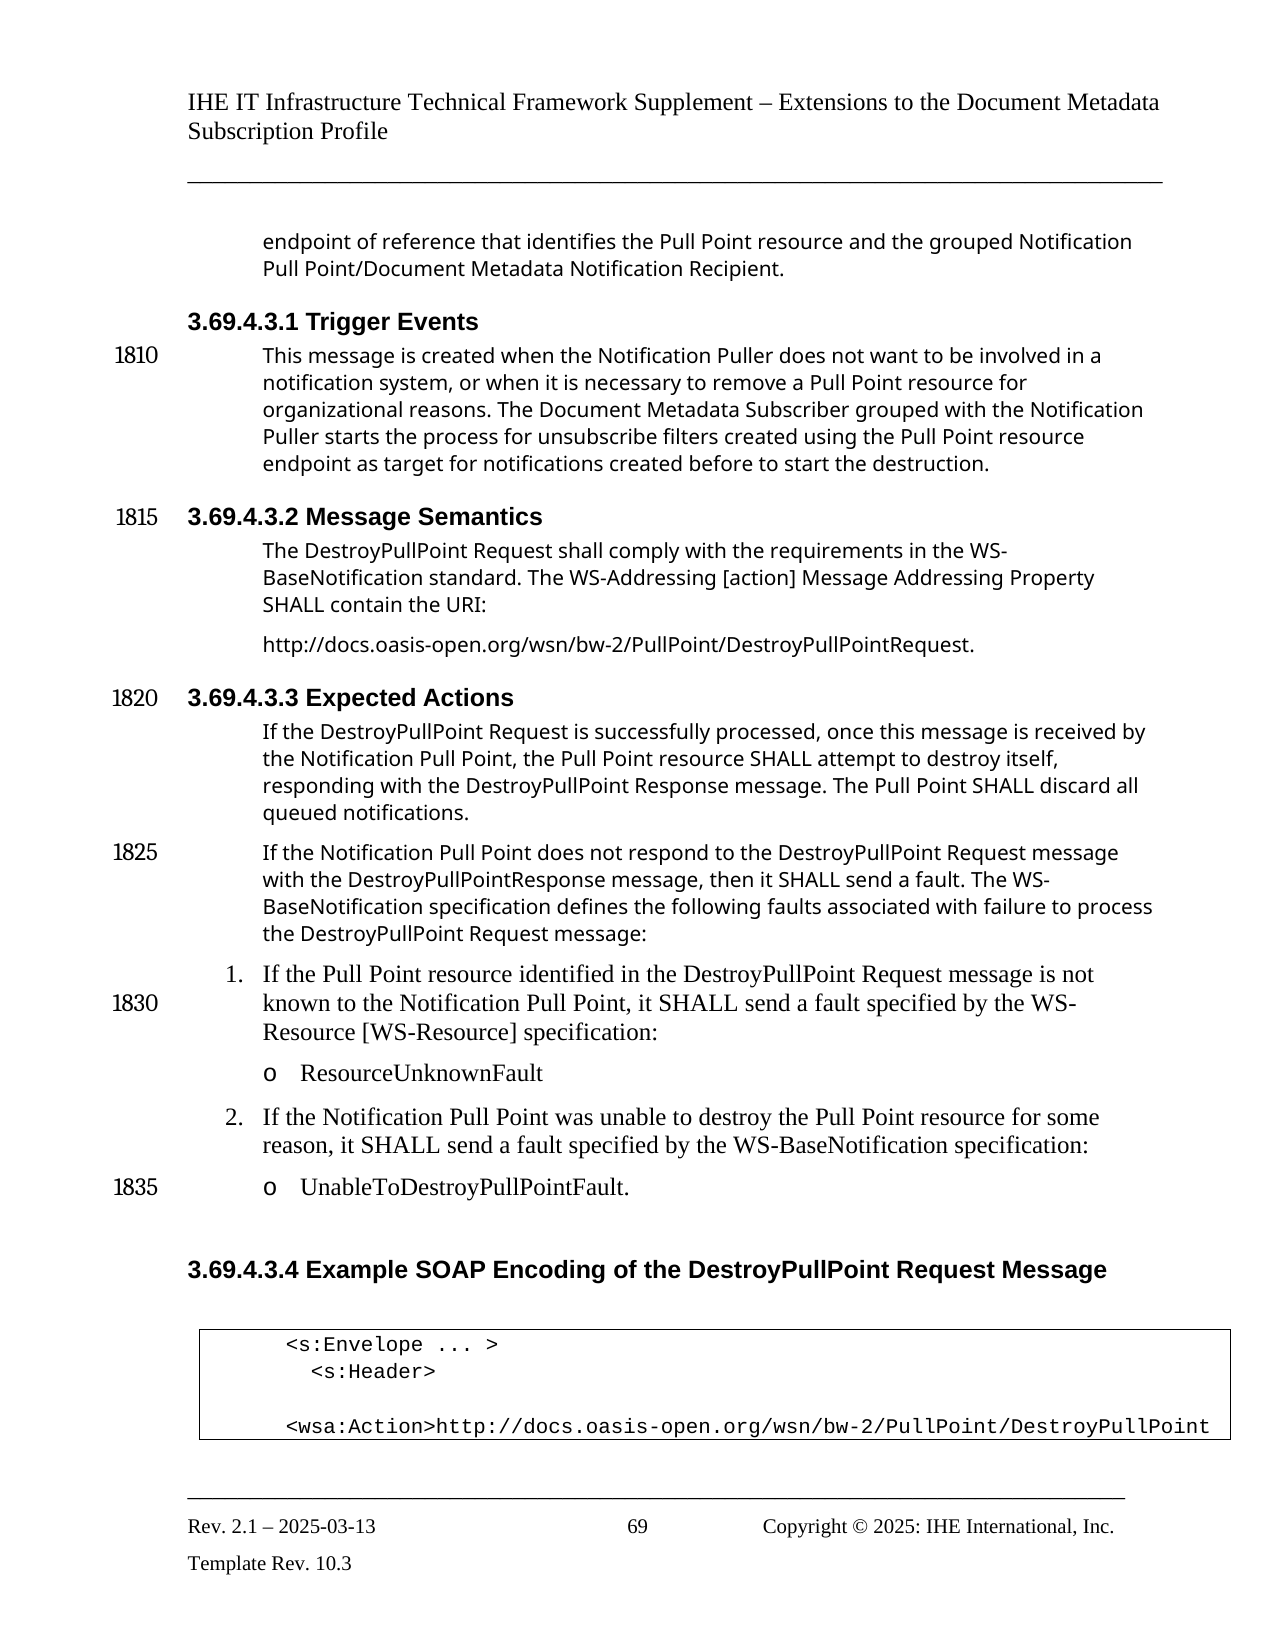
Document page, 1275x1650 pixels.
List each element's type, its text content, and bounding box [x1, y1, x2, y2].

subtitle 3.69.4.3.3 Expected Actions [187, 683, 1162, 712]
subtitle 3.69.4.3.4 Example SOAP Encoding of the DestroyPullPoint Request Message [187, 1254, 1162, 1283]
subtitle 3.69.4.3.1 Trigger Events [187, 307, 1162, 335]
subtitle 3.69.4.3.2 Message Semantics [187, 502, 1162, 531]
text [262, 227, 1162, 282]
list ResourceUnknownFault [262, 1058, 1162, 1089]
text http://docs.oasis-open.org/wsn/bw-2/PullPoint/DestroyPullPointRequest. [262, 631, 1162, 658]
list UnableToDestroyPullPointFault. [262, 1172, 1162, 1202]
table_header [200, 1330, 1230, 1438]
text This message is created when the Notification Puller does not want to be involved in a notification system, or when it is necessary to remove a Pull Point resource for organizational reasons. The Document Metadata Subscriber grouped with the Notification Puller starts the process for unsubscribe filters created using the Pull Point resource endpoint as target for notifications created before to start the destruction. [262, 342, 1162, 477]
text If the Notification Pull Point does not respond to the DestroyPullPoint Request message with the DestroyPullPointResponse message, then it SHALL send a fault. The WS-BaseNotification specification defines the following faults associated with failure to process the DestroyPullPoint Request message: [262, 839, 1162, 947]
text If the DestroyPullPoint Request is successfully processed, once this message is received by the Notification Pull Point, the Pull Point resource SHALL attempt to destroy itself, responding with the DestroyPullPoint Response message. The Pull Point SHALL discard all queued notifications. [262, 718, 1162, 826]
text The DestroyPullPoint Request shall comply with the requirements in the WS-BaseNotification standard. The WS-Addressing [action] Message Addressing Property SHALL contain the URI: [262, 537, 1162, 618]
list If the Pull Point resource identified in the DestroyPullPoint Request message is not known to the Notification Pull Point, it SHALL send a fault specified by the WS-Resource [WS-Resource] specification: [225, 959, 1162, 1046]
list If the Notification Pull Point was unable to destroy the Pull Point resource for some reason, it SHALL send a fault specified by the WS-BaseNotification specification: [225, 1102, 1162, 1159]
